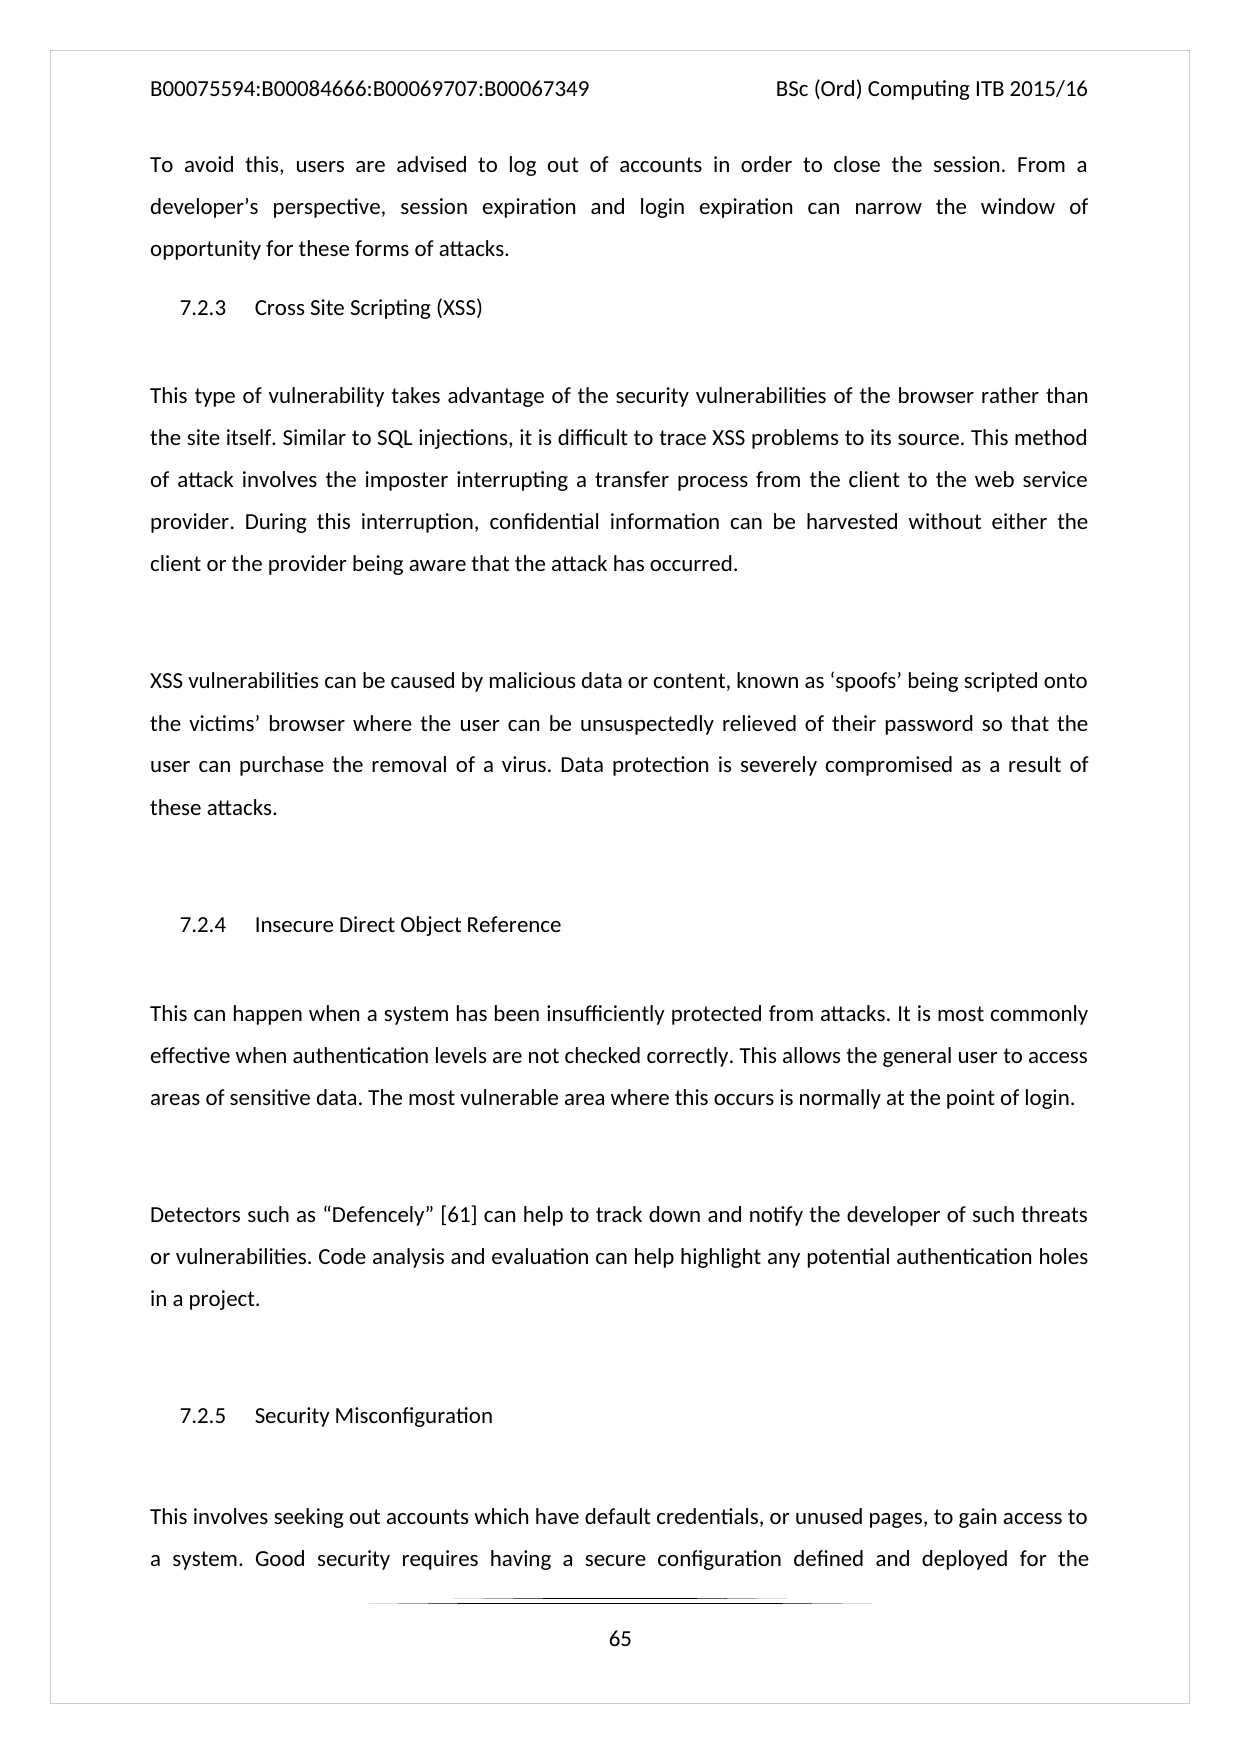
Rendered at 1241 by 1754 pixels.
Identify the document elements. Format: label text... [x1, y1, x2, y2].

text This type of vulnerability takes advantage of the security vulnerabilities of the browser rather than the site itself. Similar to SQL injections, it is difficult to trace XSS problems to its source. This method of attack involves the imposter interrupting a transfer process from the client to the web service provider. During this interruption, confidential information can be harvested without either the client or the provider being aware that the attack has occurred. [150, 381, 1090, 577]
text To avoid this, users are advised to log out of accounts in order to close the session. From a developer’s perspective, session expiration and login expiration can narrow the window of opportunity for these forms of attacks. [150, 150, 1090, 262]
subtitle Security Misconfiguration [179, 1401, 1090, 1429]
text XSS vulnerabilities can be caused by malicious data or content, known as ‘spoofs’ being scripted onto the victims’ browser where the user can be unsuspectedly relieved of their password so that the user can purchase the removal of a virus. Data protection is severely compromised as a result of these attacks. [150, 667, 1090, 821]
text This can happen when a system has been insufficiently protected from attacks. It is most commonly effective when authentication levels are not checked correctly. This allows the general user to access areas of sensitive data. The most vulnerable area where this occurs is normally at the point of login. [150, 999, 1090, 1111]
text Detectors such as “Defencely” [61] can help to track down and notify the developer of such threats or vulnerabilities. Code analysis and evaluation can help highlight any potential authentication holes in a project. [150, 1200, 1090, 1312]
subtitle Insecure Direct Object Reference [179, 910, 1090, 938]
subtitle Cross Site Scripting (XSS) [179, 293, 1090, 321]
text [150, 1502, 1090, 1572]
